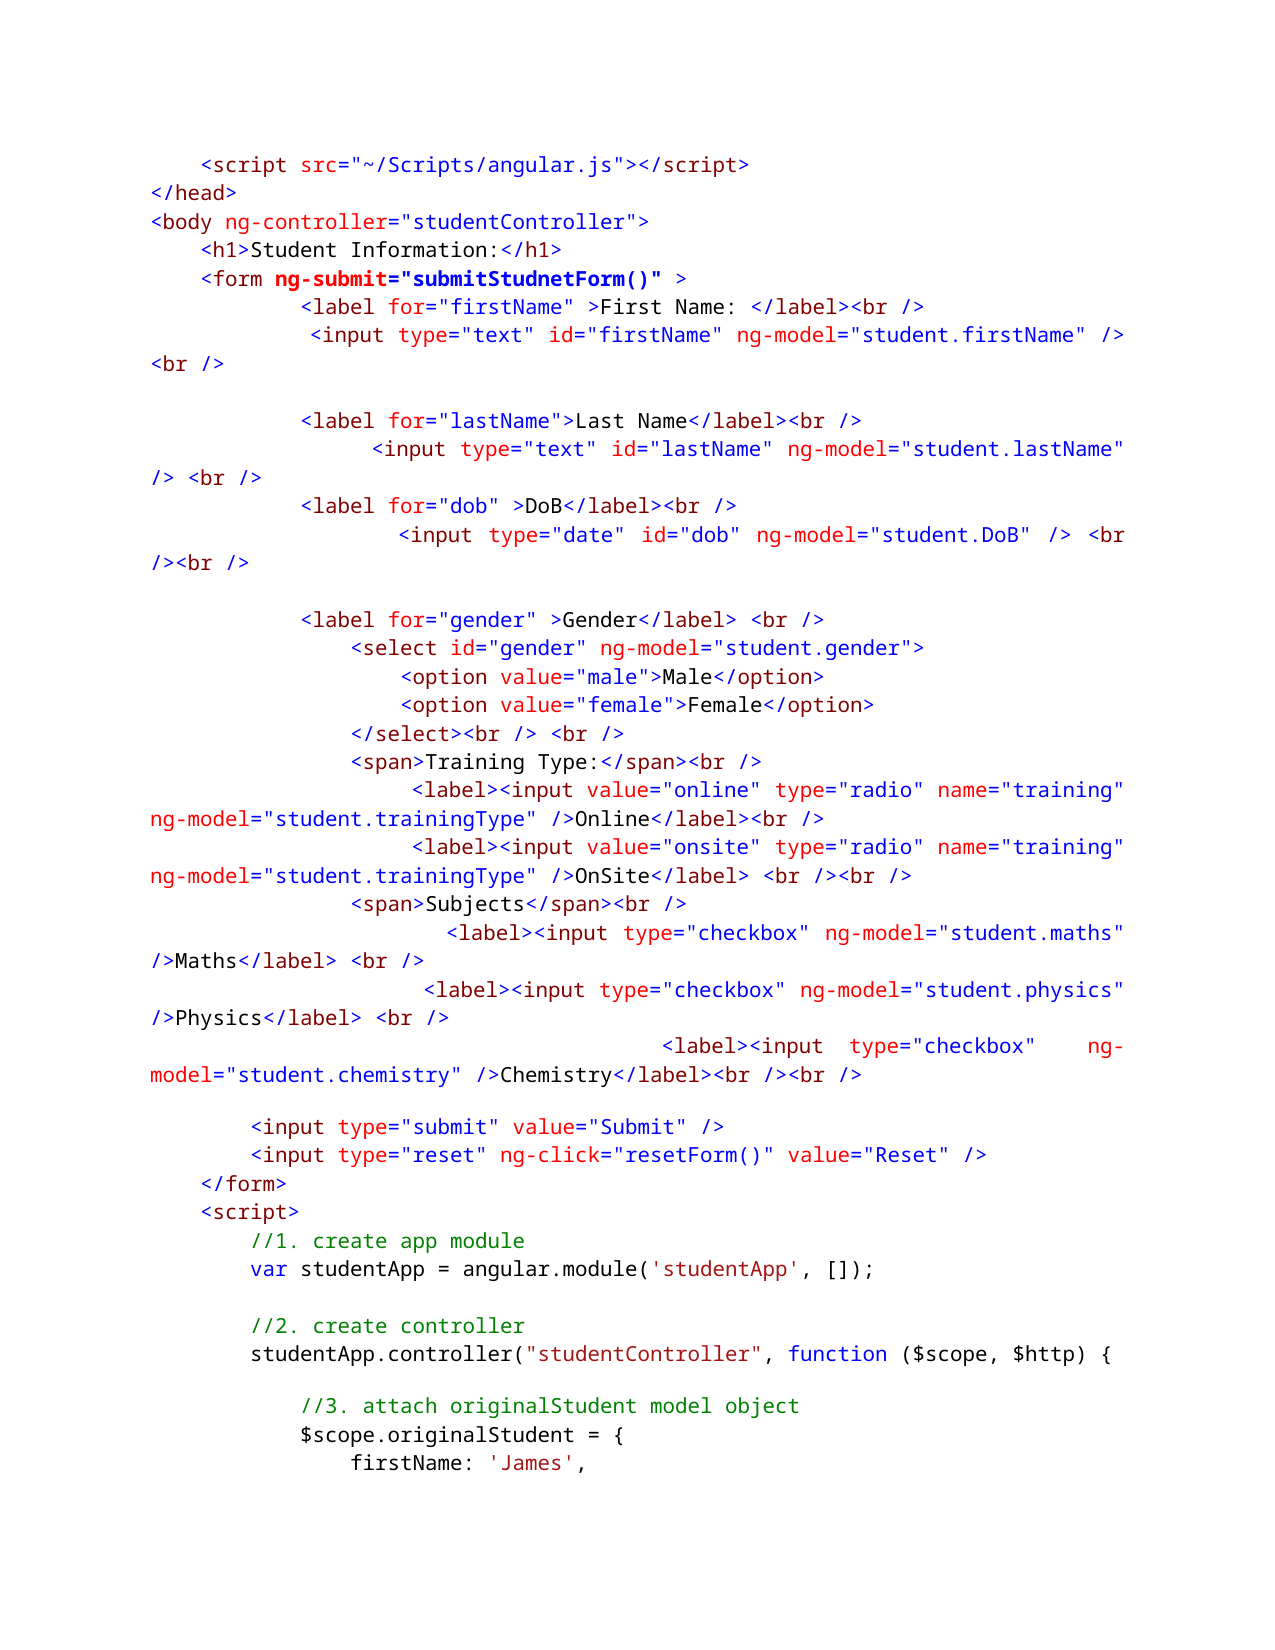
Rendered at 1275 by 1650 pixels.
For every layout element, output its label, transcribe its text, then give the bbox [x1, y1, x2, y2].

text <label for="gender" >Gender</label> <br /> [150, 605, 1125, 633]
text <label><input value="online" type="radio" name="training" ng-model="student.trainingType" />Online</label><br /> [150, 776, 1125, 832]
text var studentApp = angular.module('studentApp', []); [150, 1254, 1125, 1283]
text <h1>Student Information:</h1> [150, 235, 1125, 264]
text //2. create controller [150, 1311, 1125, 1339]
text <label for="lastName">Last Name</label><br /> [150, 406, 1125, 434]
text </form> [150, 1169, 1125, 1197]
text <label for="dob" >DoB</label><br /> [150, 491, 1125, 520]
text <label for="firstName" >First Name: </label><br /> [150, 292, 1125, 321]
text firstName: 'James', [150, 1448, 1125, 1477]
text <option value="male">Male</option> [150, 662, 1125, 690]
text <form ng-submit="submitStudnetForm()" > [150, 264, 1125, 292]
text <body ng-controller="studentController"> [150, 207, 1125, 235]
text $scope.originalStudent = { [150, 1420, 1125, 1448]
text <span>Training Type:</span><br /> [150, 747, 1125, 776]
text <script src="~/Scripts/angular.js"></script> [150, 150, 1125, 178]
text <select id="gender" ng-model="student.gender"> [150, 633, 1125, 662]
text <input type="date" id="dob" ng-model="student.DoB" /> <br /><br /> [150, 520, 1125, 577]
text <label><input type="checkbox" ng-model="student.maths" />Maths</label> <br /> [150, 918, 1125, 975]
text <input type="text" id="lastName" ng-model="student.lastName" /> <br /> [150, 434, 1125, 491]
text <label><input type="checkbox" ng-model="student.chemistry" />Chemistry</label><br /><br /> [150, 1032, 1125, 1088]
text </head> [150, 178, 1125, 207]
text <input type="text" id="firstName" ng-model="student.firstName" /> <br /> [150, 321, 1125, 377]
text <label><input value="onsite" type="radio" name="training" ng-model="student.trainingType" />OnSite</label> <br /><br /> [150, 832, 1125, 889]
text <input type="reset" ng-click="resetForm()" value="Reset" /> [150, 1141, 1125, 1169]
text <span>Subjects</span><br /> [150, 889, 1125, 918]
text <input type="submit" value="Submit" /> [150, 1112, 1125, 1141]
text <script> [150, 1197, 1125, 1226]
text <label><input type="checkbox" ng-model="student.physics" />Physics</label> <br /> [150, 975, 1125, 1032]
text </select><br /> <br /> [150, 719, 1125, 747]
text <option value="female">Female</option> [150, 690, 1125, 719]
text //1. create app module [150, 1226, 1125, 1254]
text studentApp.controller("studentController", function ($scope, $http) { [150, 1339, 1125, 1368]
text //3. attach originalStudent model object [150, 1392, 1125, 1420]
